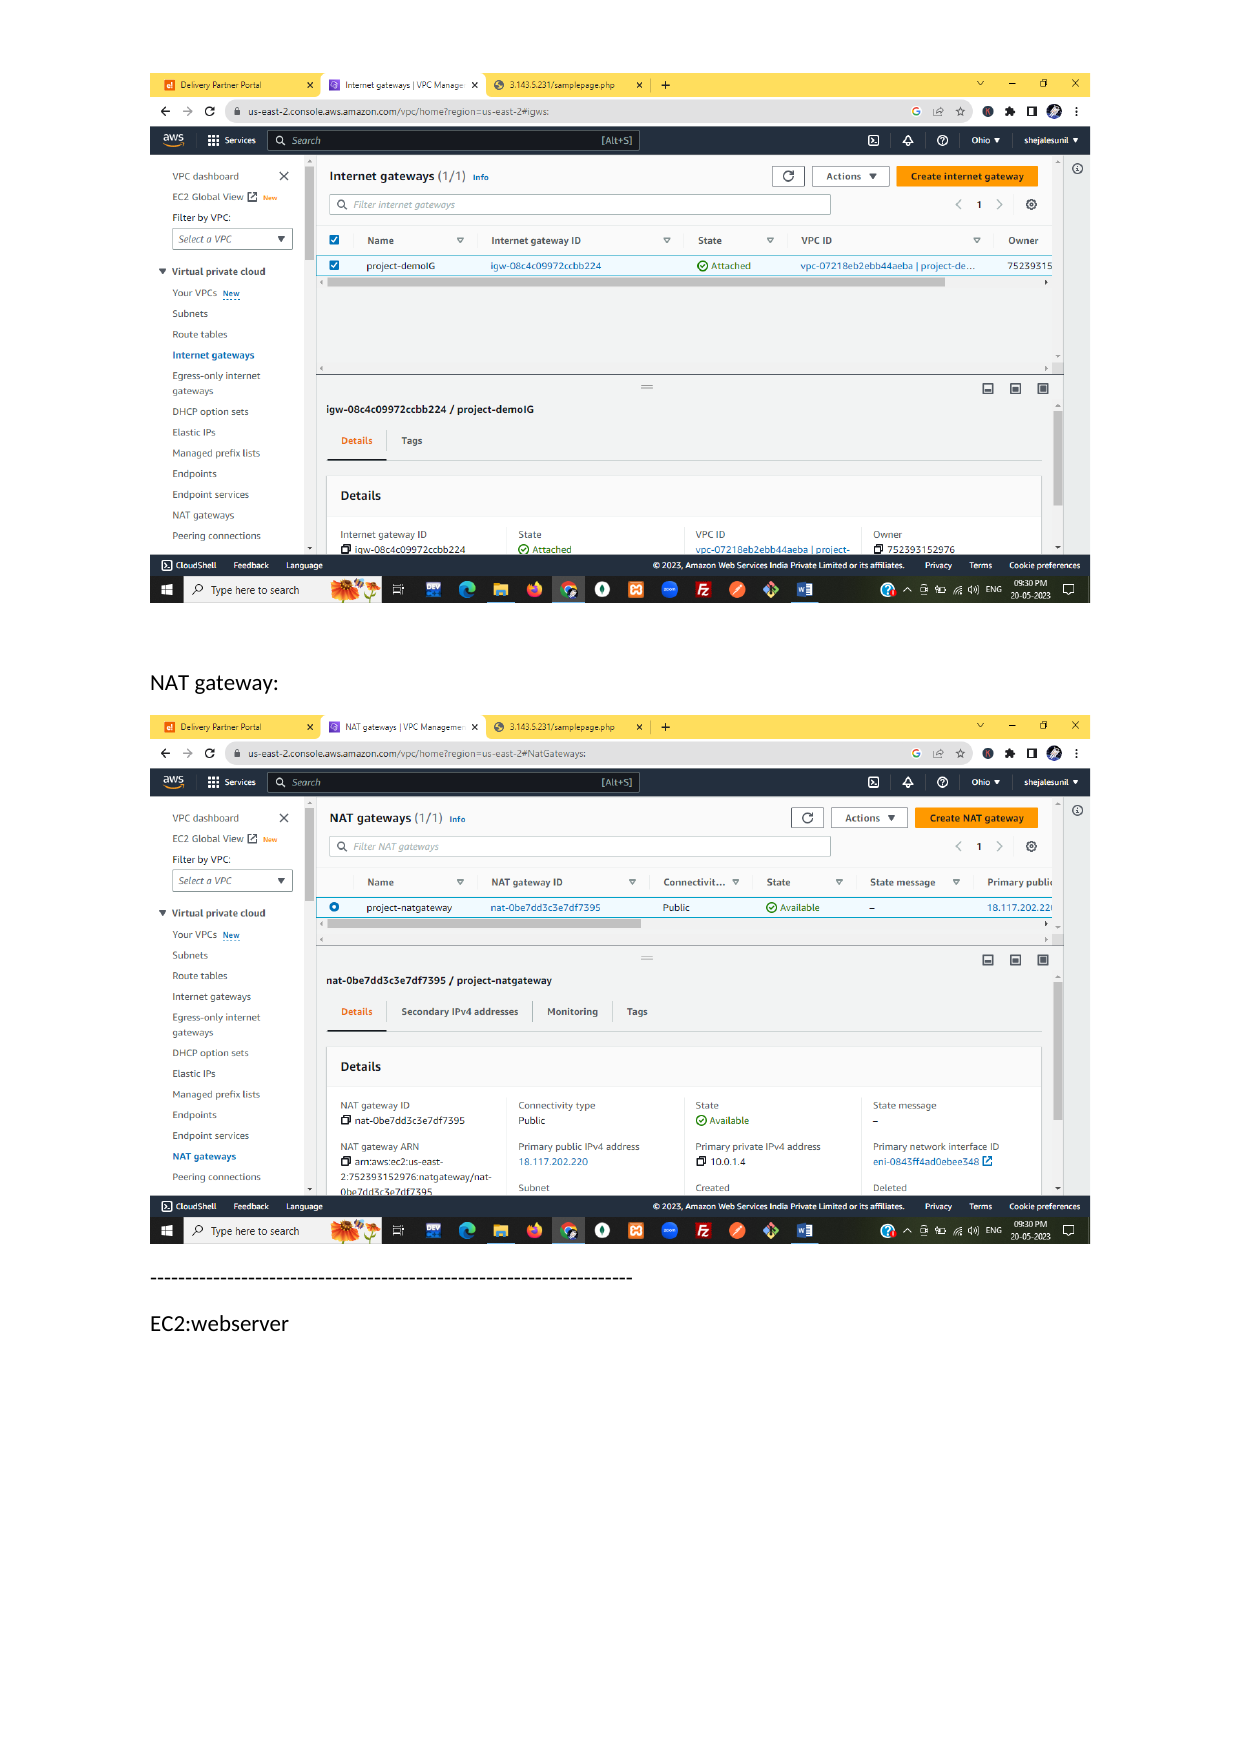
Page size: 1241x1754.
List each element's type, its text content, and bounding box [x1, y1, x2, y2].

text EC2:webserver [150, 1309, 1090, 1337]
picture [150, 715, 1091, 1244]
text --------------------------------------------------------------------- [150, 1263, 1090, 1291]
text NAT gateway: [150, 668, 1090, 696]
picture [150, 73, 1091, 603]
